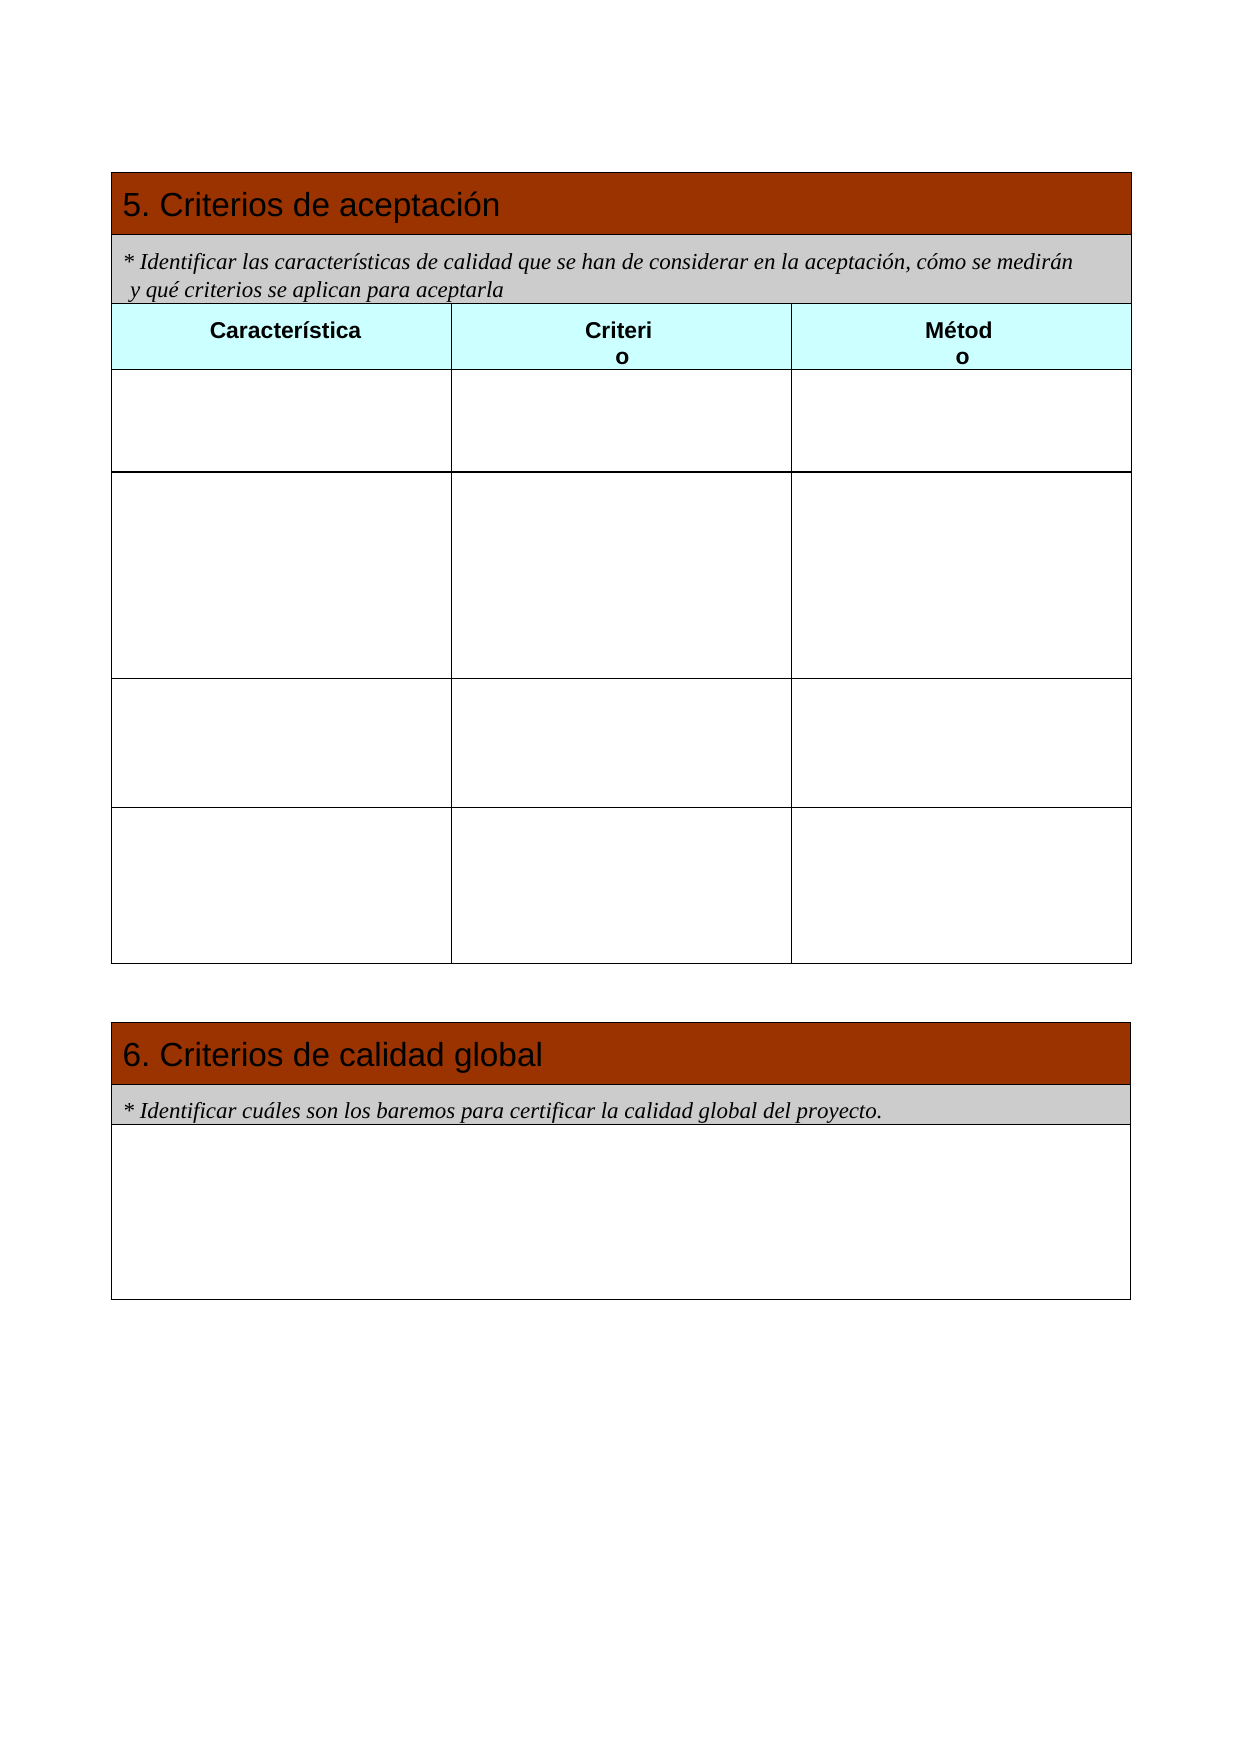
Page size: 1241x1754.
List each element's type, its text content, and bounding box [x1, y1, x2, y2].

table_cell [792, 473, 1131, 678]
table_cell [452, 473, 791, 678]
table_cell [792, 370, 1131, 471]
table_cell [112, 1125, 1130, 1299]
table_header 6. Criterios de calidad global [112, 1023, 1130, 1084]
table_cell * Identificar las características de calidad que se han de considerar en la aceptación, cómo se medirán y qué criterios se aplican para aceptarla [112, 235, 1131, 303]
table_cell [792, 808, 1131, 963]
table_cell * Identificar cuáles son los baremos para certificar la calidad global del proyecto. [112, 1085, 1130, 1124]
table_cell [452, 808, 791, 963]
table_cell Método [792, 304, 1131, 369]
table_cell [452, 679, 791, 807]
table_cell Característica [112, 304, 451, 369]
table_cell Criterio [452, 304, 791, 369]
table_cell [112, 473, 451, 678]
table_cell [112, 808, 451, 963]
table_cell [792, 679, 1131, 807]
table_header 5. Criterios de aceptación [112, 173, 1131, 234]
table_cell [112, 679, 451, 807]
table_cell [452, 370, 791, 471]
table_cell [112, 370, 451, 471]
